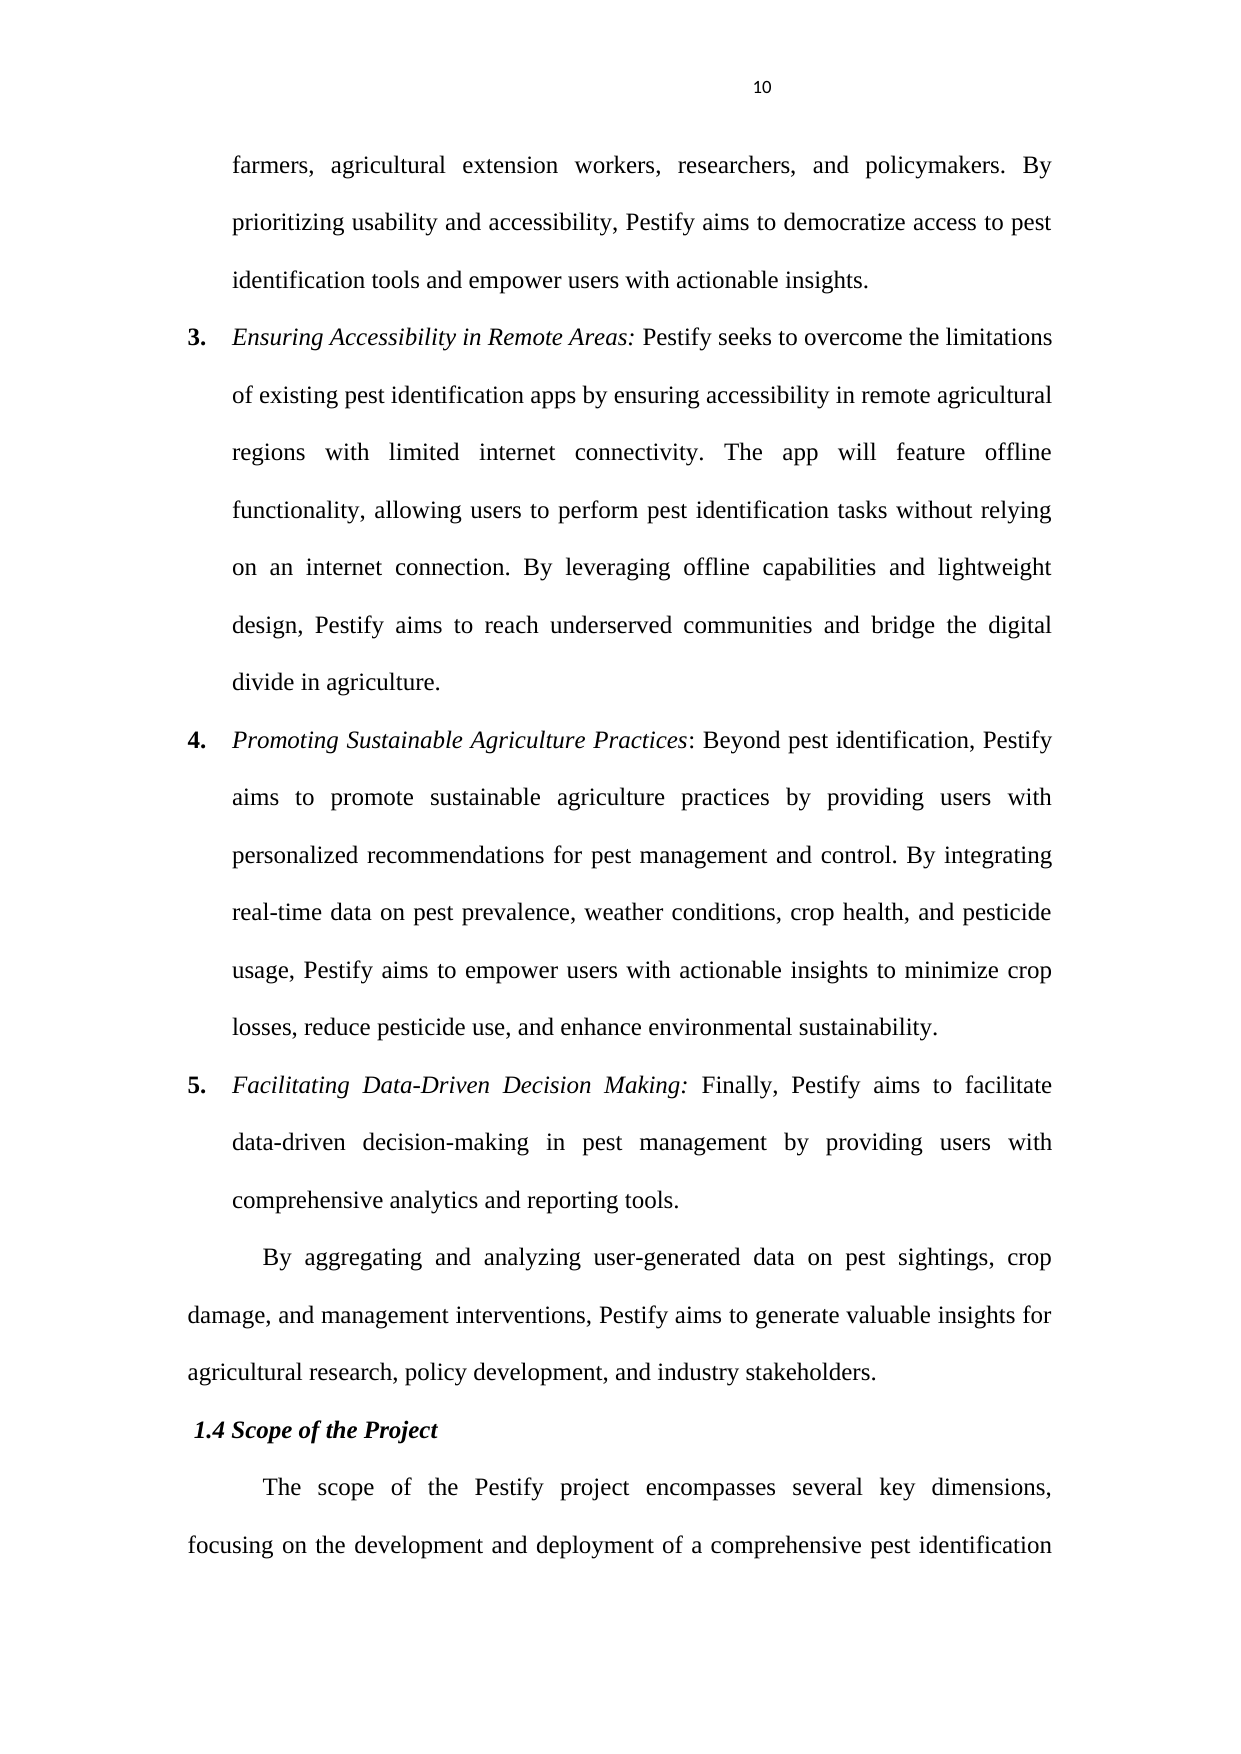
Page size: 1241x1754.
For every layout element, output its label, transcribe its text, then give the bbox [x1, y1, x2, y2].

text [187, 1472, 1053, 1559]
text 1.4 Scope of the Project [187, 1415, 1053, 1444]
list Facilitating Data-Driven Decision Making: Finally, Pestify aims to facilitate data-driven decision-making in pest management by providing users with comprehensive analytics and reporting tools. [187, 1070, 1053, 1214]
list By aggregating and analyzing user-generated data on pest sightings, crop damage, and management interventions, Pestify aims to generate valuable insights for agricultural research, policy development, and industry stakeholders. [187, 1242, 1053, 1386]
list Promoting Sustainable Agriculture Practices: Beyond pest identification, Pestify aims to promote sustainable agriculture practices by providing users with personalized recommendations for pest management and control. By integrating real-time data on pest prevalence, weather conditions, crop health, and pesticide usage, Pestify aims to empower users with actionable insights to minimize crop losses, reduce pesticide use, and enhance environmental sustainability. [187, 725, 1053, 1041]
list Ensuring Accessibility in Remote Areas: Pestify seeks to overcome the limitations of existing pest identification apps by ensuring accessibility in remote agricultural regions with limited internet connectivity. The app will feature offline functionality, allowing users to perform pest identification tasks without relying on an internet connection. By leveraging offline capabilities and lightweight design, Pestify aims to reach underserved communities and bridge the digital divide in agriculture. [187, 322, 1053, 696]
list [187, 150, 1053, 294]
